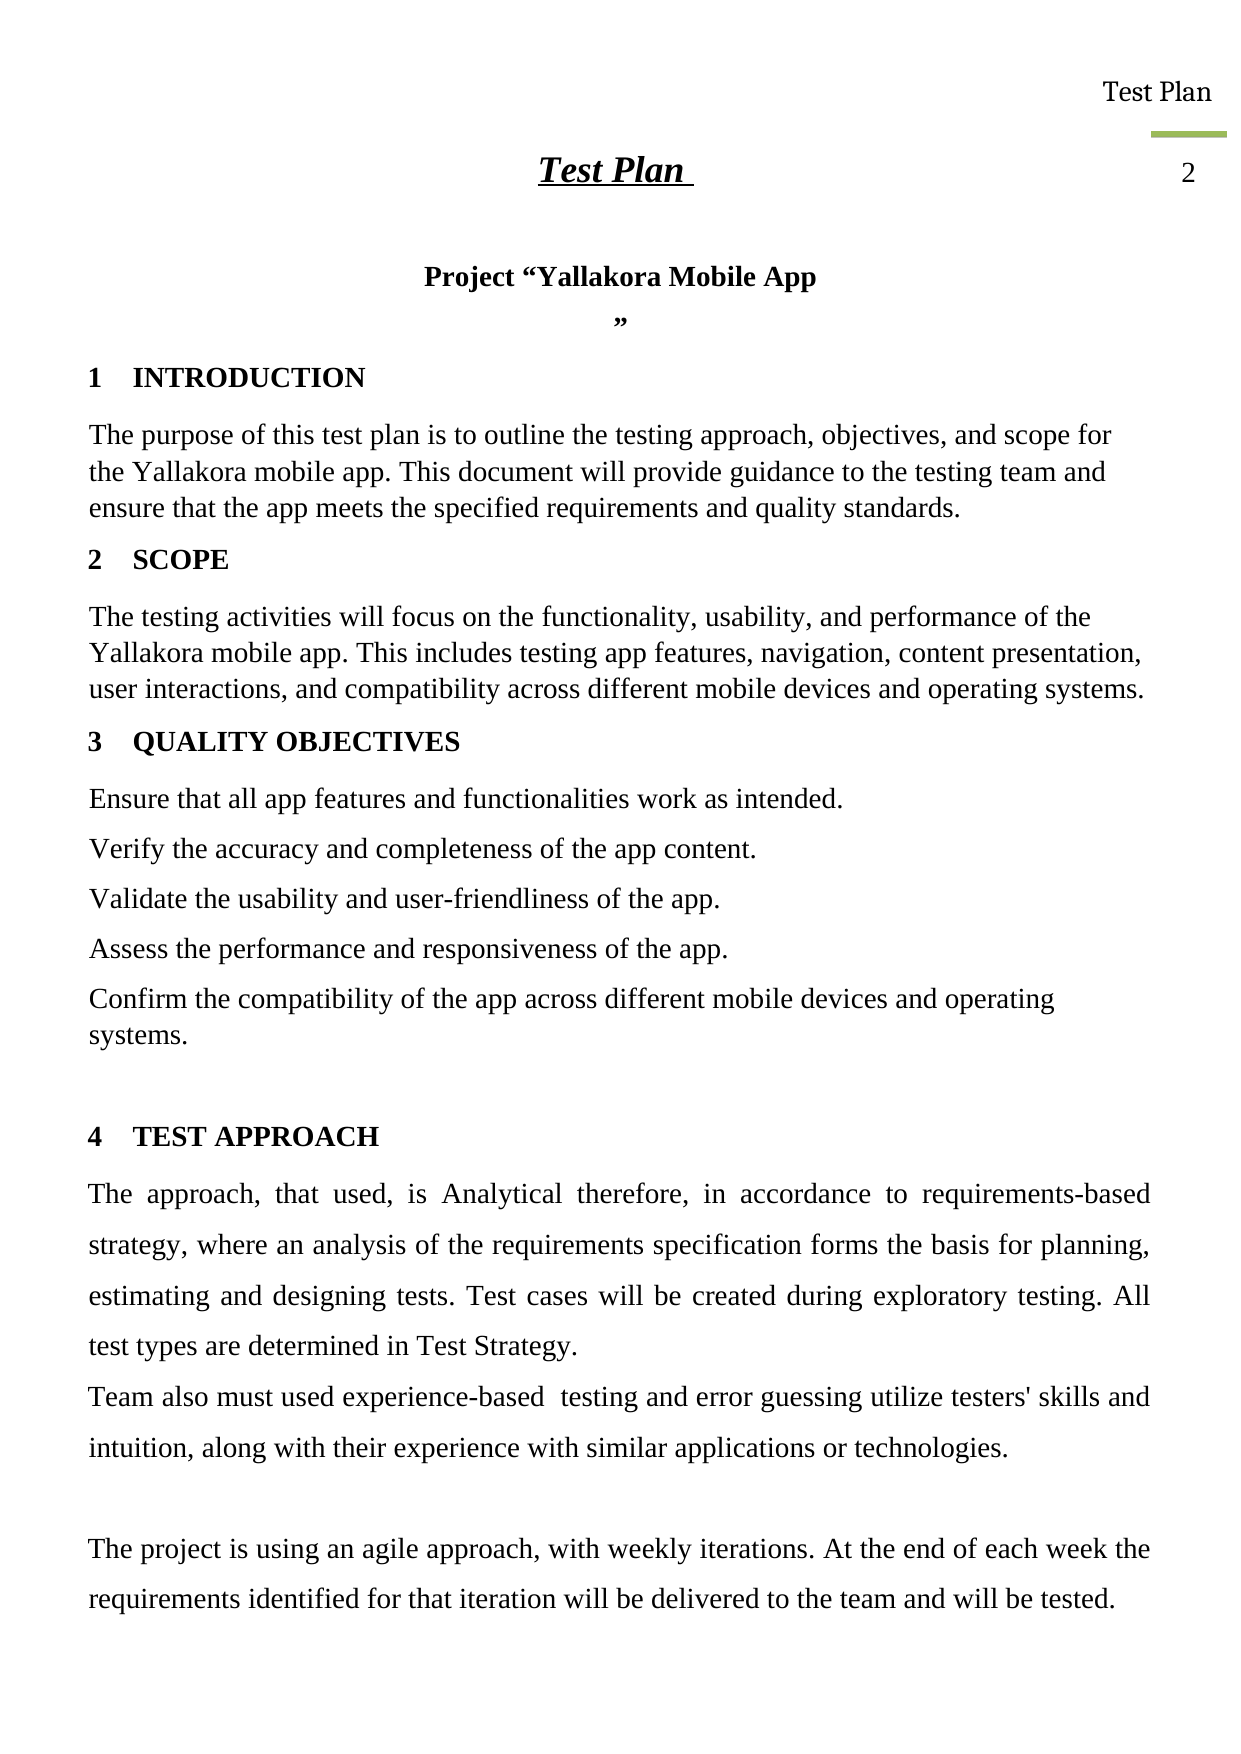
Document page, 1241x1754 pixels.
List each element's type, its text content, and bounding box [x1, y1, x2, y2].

text The project is using an agile approach, with weekly iterations. At the end of each week the requirements identified for that iteration will be delivered to the team and will be tested. [87, 1531, 1152, 1615]
text ” [89, 310, 1152, 344]
text The testing activities will focus on the functionality, usability, and performance of the Yallakora mobile app. This includes testing app features, navigation, content presentation, user interactions, and compatibility across different mobile devices and operating systems. [89, 599, 1152, 705]
subtitle SCOPE [87, 542, 1152, 576]
subtitle INTRODUCTION [87, 361, 1152, 394]
text Verify the accuracy and completeness of the app content. [89, 831, 1152, 864]
text The purpose of this test plan is to outline the testing approach, objectives, and scope for the Yallakora mobile app. This document will provide guidance to the testing team and ensure that the app meets the specified requirements and quality standards. [89, 417, 1152, 523]
text Confirm the compatibility of the app across different mobile devices and operating systems. [89, 981, 1152, 1050]
subtitle QUALITY OBJECTIVES [87, 724, 1152, 758]
text Project “Yallakora Mobile App [89, 259, 1152, 293]
text The approach, that used, is Analytical therefore, in accordance to requirements-based strategy, where an analysis of the requirements specification forms the basis for planning, estimating and designing tests. Test cases will be created during exploratory testing. All test types are determined in Test Strategy. [87, 1176, 1152, 1362]
subtitle TEST APPROACH [87, 1119, 1152, 1153]
picture [1151, 131, 1227, 207]
text Assess the performance and responsiveness of the app. [89, 931, 1152, 964]
text Ensure that all app features and functionalities work as intended. [89, 781, 1152, 815]
text Team also must used experience-based testing and error guessing utilize testers' skills and intuition, along with their experience with similar applications or technologies. [87, 1379, 1152, 1463]
text Validate the usability and user-friendliness of the app. [89, 881, 1152, 914]
text Test Plan [89, 147, 1152, 190]
